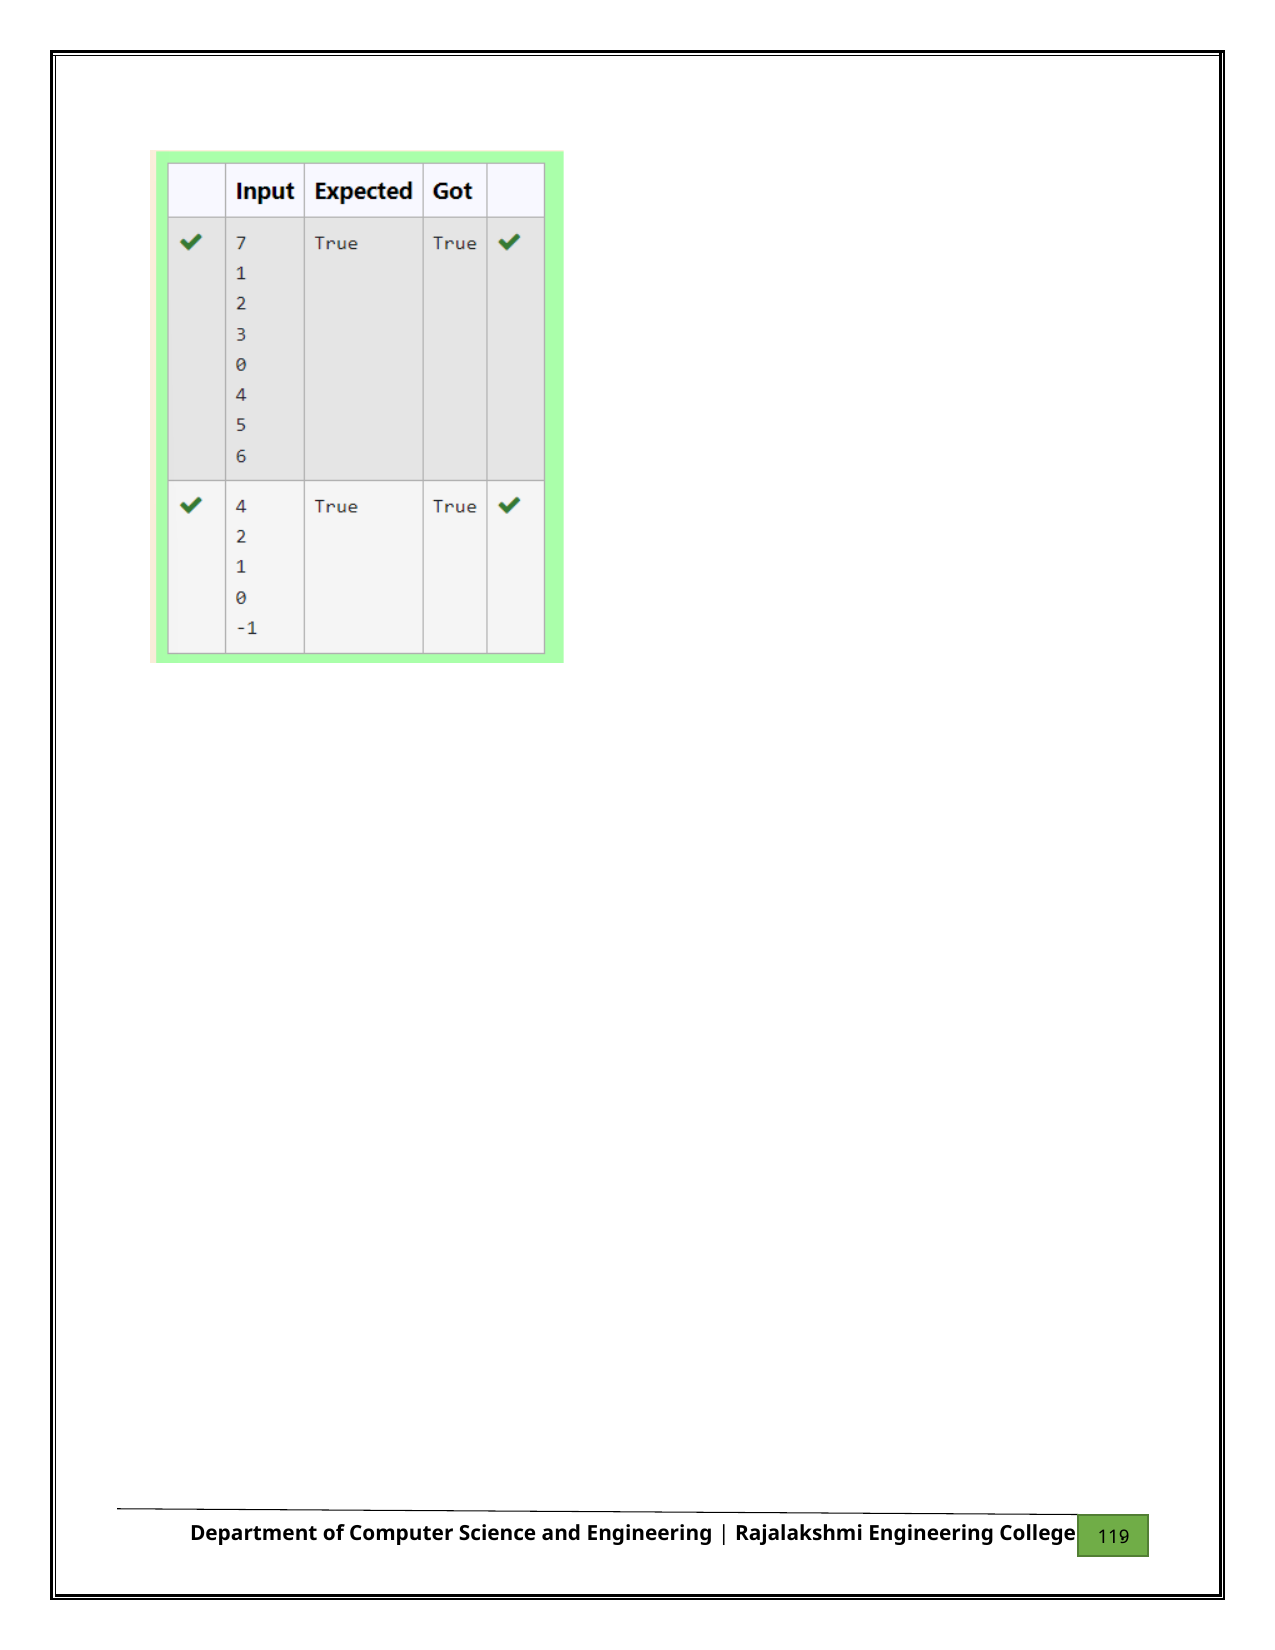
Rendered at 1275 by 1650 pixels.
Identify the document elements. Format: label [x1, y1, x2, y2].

picture [150, 150, 564, 663]
